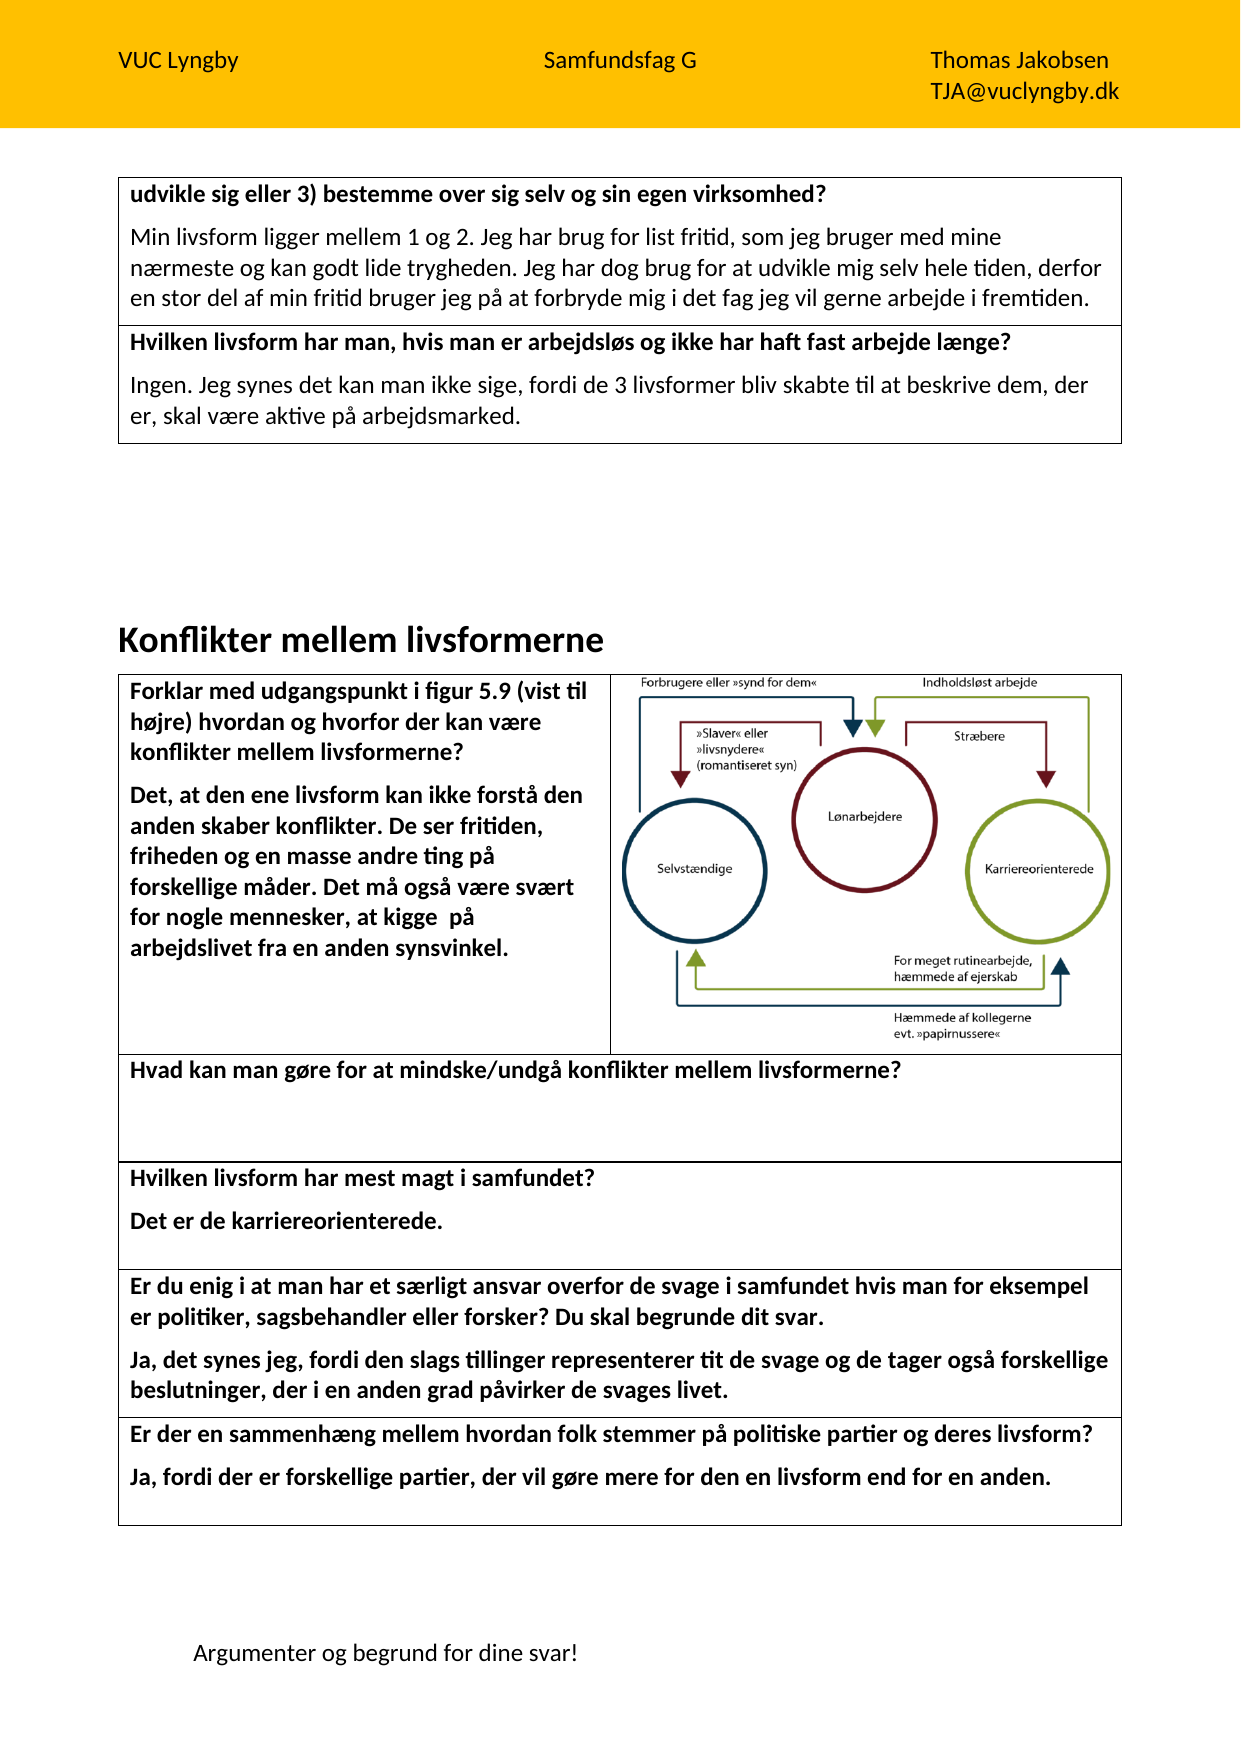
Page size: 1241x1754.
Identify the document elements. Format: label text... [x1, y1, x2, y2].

table_cell Er du enig i at man har et særligt ansvar overfor de svage i samfundet hvis man for eksempel er politiker, sagsbehandler eller forsker? Du skal begrunde dit svar. Ja, det synes jeg, fordi den slags tillinger representerer tit de svage og de tager også forskellige beslutninger, der i en anden grad påvirker de svages livet. [119, 1270, 1121, 1417]
text Konflikter mellem livsformerne [118, 616, 1122, 662]
table_cell Hvilken livsform har mest magt i samfundet? Det er de karriereorienterede. [119, 1163, 1121, 1269]
table_cell Er der en sammenhæng mellem hvordan folk stemmer på politiske partier og deres livsform? Ja, fordi der er forskellige partier, der vil gøre mere for den en livsform end for en anden. [119, 1418, 1121, 1525]
table_header [611, 675, 1121, 1053]
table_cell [119, 178, 1121, 325]
picture [622, 675, 1111, 1041]
table_cell Hvilken livsform har man, hvis man er arbejdsløs og ikke har haft fast arbejde længe? Ingen. Jeg synes det kan man ikke sige, fordi de 3 livsformer bliv skabte til at beskrive dem, der er, skal være aktive på arbejdsmarked. [119, 326, 1121, 443]
table_cell Hvad kan man gøre for at mindske/undgå konflikter mellem livsformerne? [119, 1055, 1121, 1161]
table_header Forklar med udgangspunkt i figur 5.9 (vist til højre) hvordan og hvorfor der kan være konflikter mellem livsformerne? Det, at den ene livsform kan ikke forstå den anden skaber konflikter. De ser fritiden, friheden og en masse andre ting på forskellige måder. Det må også være svært for nogle mennesker, at kigge på arbejdslivet fra en anden synsvinkel. [119, 675, 610, 1053]
